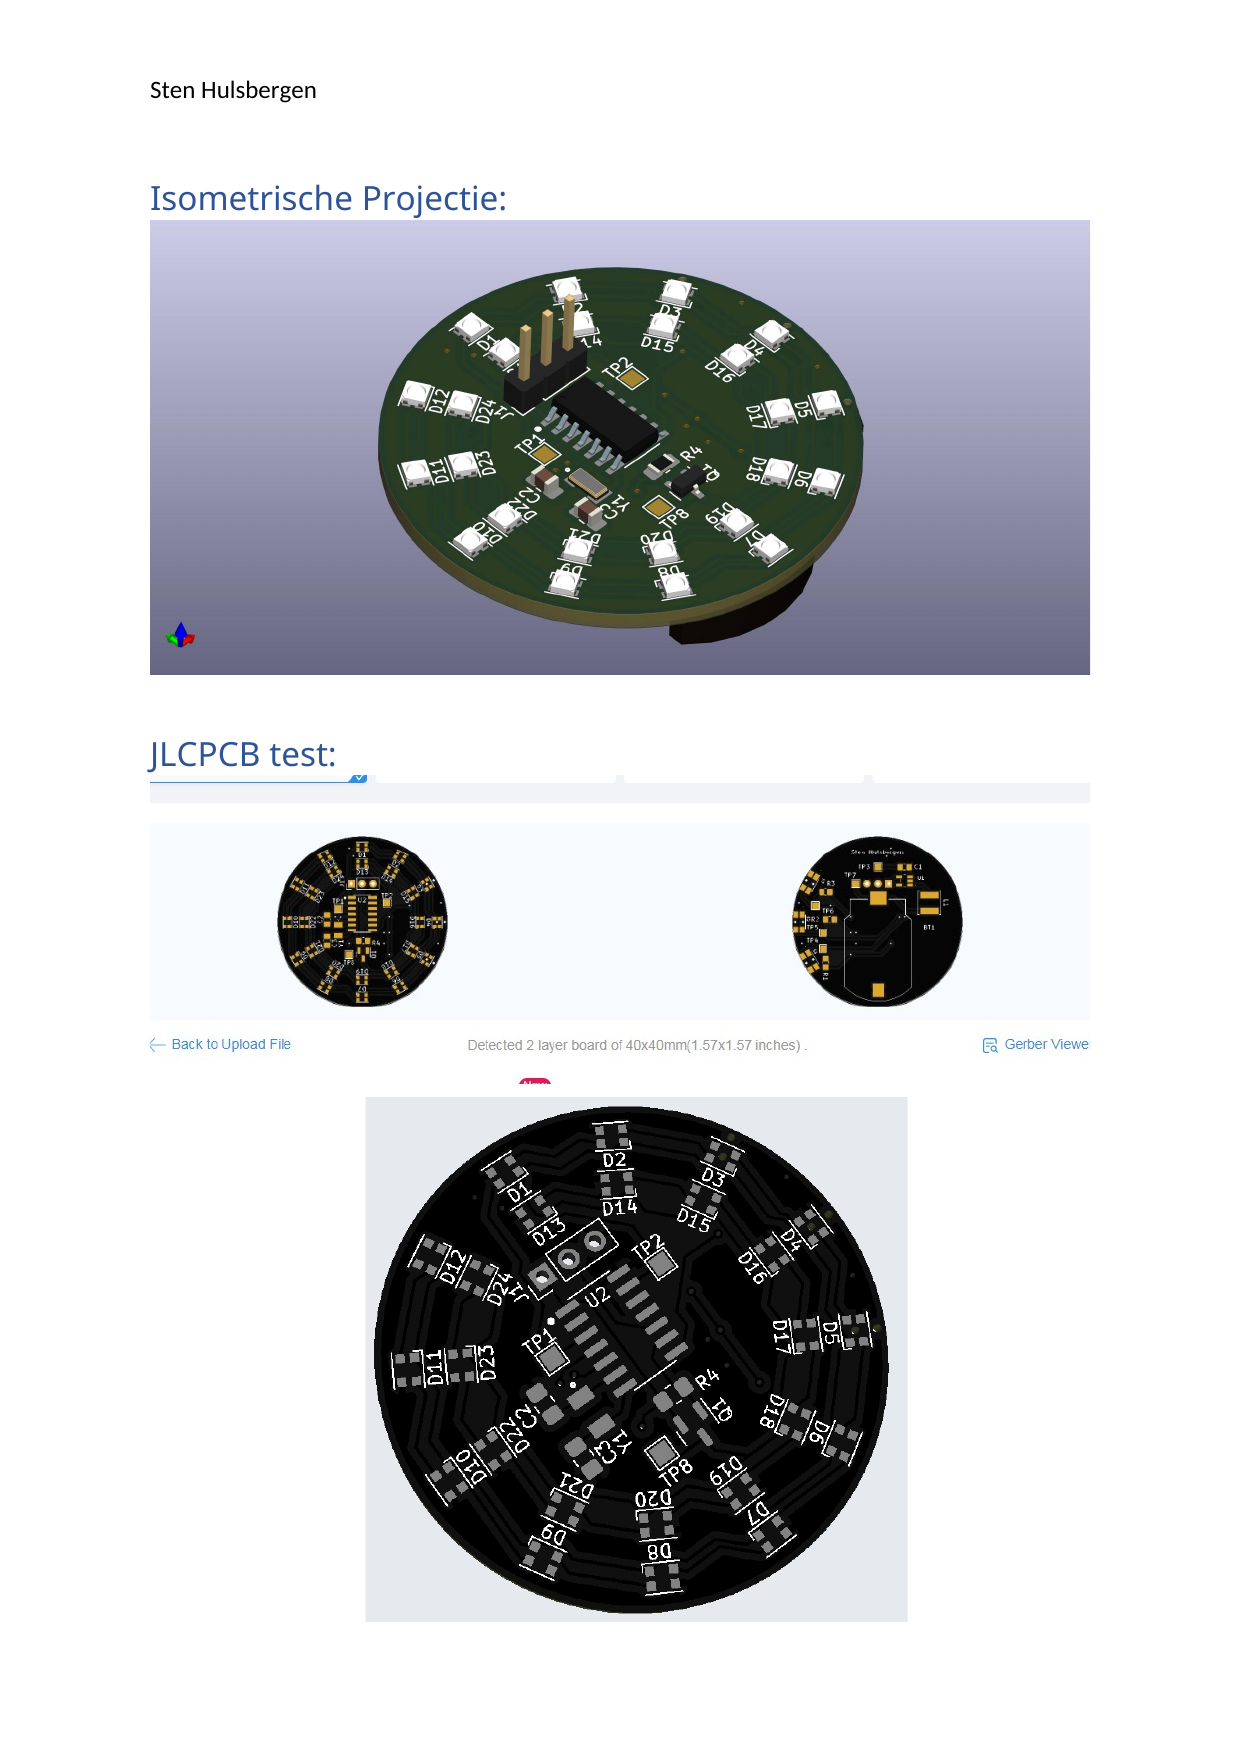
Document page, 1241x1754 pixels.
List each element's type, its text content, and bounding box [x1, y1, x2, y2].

picture [365, 1097, 908, 1622]
picture [150, 775, 1091, 1084]
subtitle Isometrische Projectie: [150, 175, 1090, 220]
picture [150, 220, 1091, 675]
subtitle JLCPCB test: [150, 730, 1090, 775]
